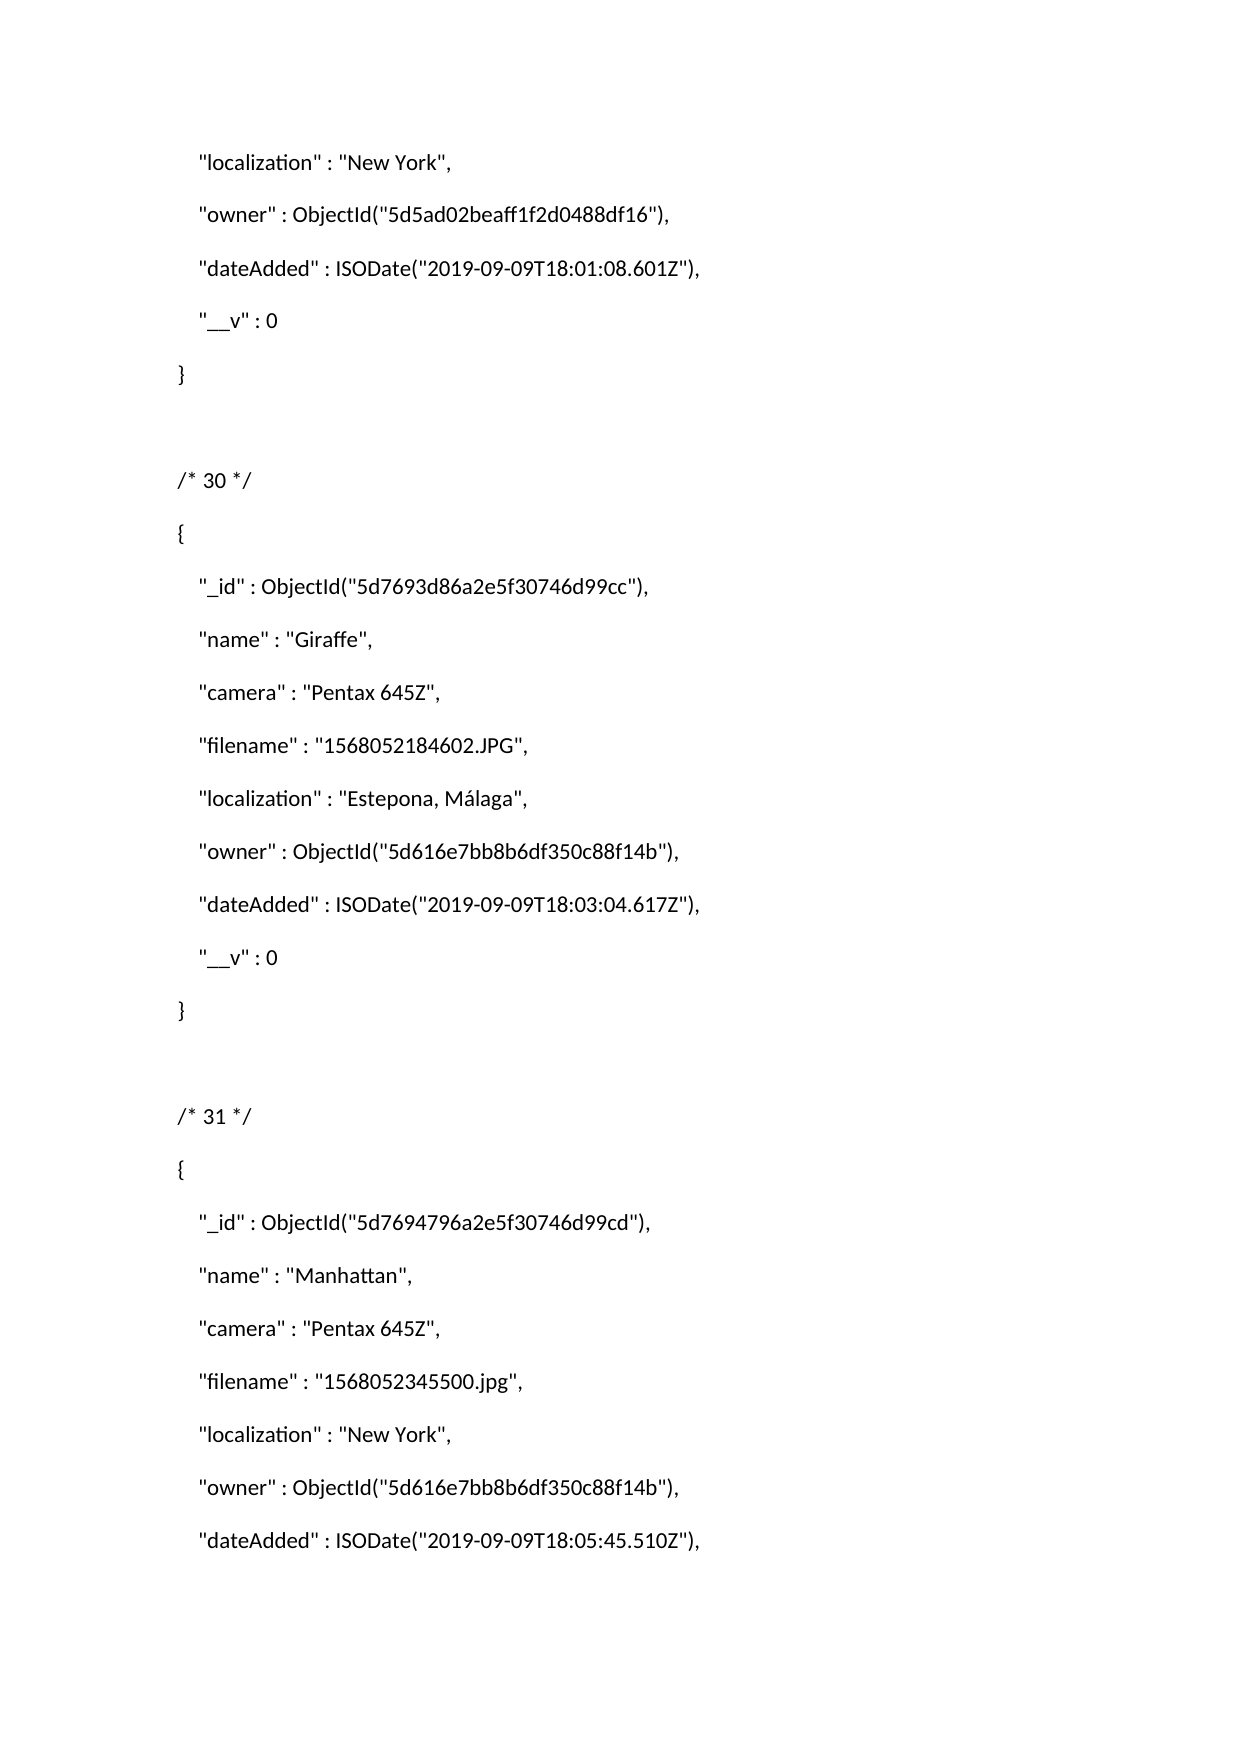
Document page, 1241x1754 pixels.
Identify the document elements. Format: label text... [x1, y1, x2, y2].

text } [177, 360, 1063, 388]
text "_id" : ObjectId("5d7693d86a2e5f30746d99cc"), [177, 572, 1063, 600]
text "filename" : "1568052345500.jpg", [177, 1367, 1063, 1395]
text "camera" : "Pentax 645Z", [177, 678, 1063, 706]
text "filename" : "1568052184602.JPG", [177, 731, 1063, 759]
text "owner" : ObjectId("5d616e7bb8b6df350c88f14b"), [177, 1473, 1063, 1501]
text "dateAdded" : ISODate("2019-09-09T18:05:45.510Z"), [177, 1526, 1063, 1554]
text "owner" : ObjectId("5d5ad02beaff1f2d0488df16"), [177, 201, 1063, 229]
text "owner" : ObjectId("5d616e7bb8b6df350c88f14b"), [177, 837, 1063, 865]
text "__v" : 0 [177, 943, 1063, 971]
text { [177, 1155, 1063, 1183]
text "camera" : "Pentax 645Z", [177, 1314, 1063, 1342]
text /* 30 */ [177, 466, 1063, 494]
text "localization" : "Estepona, Málaga", [177, 784, 1063, 812]
text "localization" : "New York", [177, 1420, 1063, 1448]
text /* 31 */ [177, 1102, 1063, 1130]
text "_id" : ObjectId("5d7694796a2e5f30746d99cd"), [177, 1208, 1063, 1236]
text } [177, 996, 1063, 1024]
text "dateAdded" : ISODate("2019-09-09T18:03:04.617Z"), [177, 890, 1063, 918]
text "dateAdded" : ISODate("2019-09-09T18:01:08.601Z"), [177, 254, 1063, 282]
text "__v" : 0 [177, 307, 1063, 335]
text { [177, 519, 1063, 547]
text "name" : "Manhattan", [177, 1261, 1063, 1289]
text "name" : "Giraffe", [177, 625, 1063, 653]
text "localization" : "New York", [177, 148, 1063, 176]
